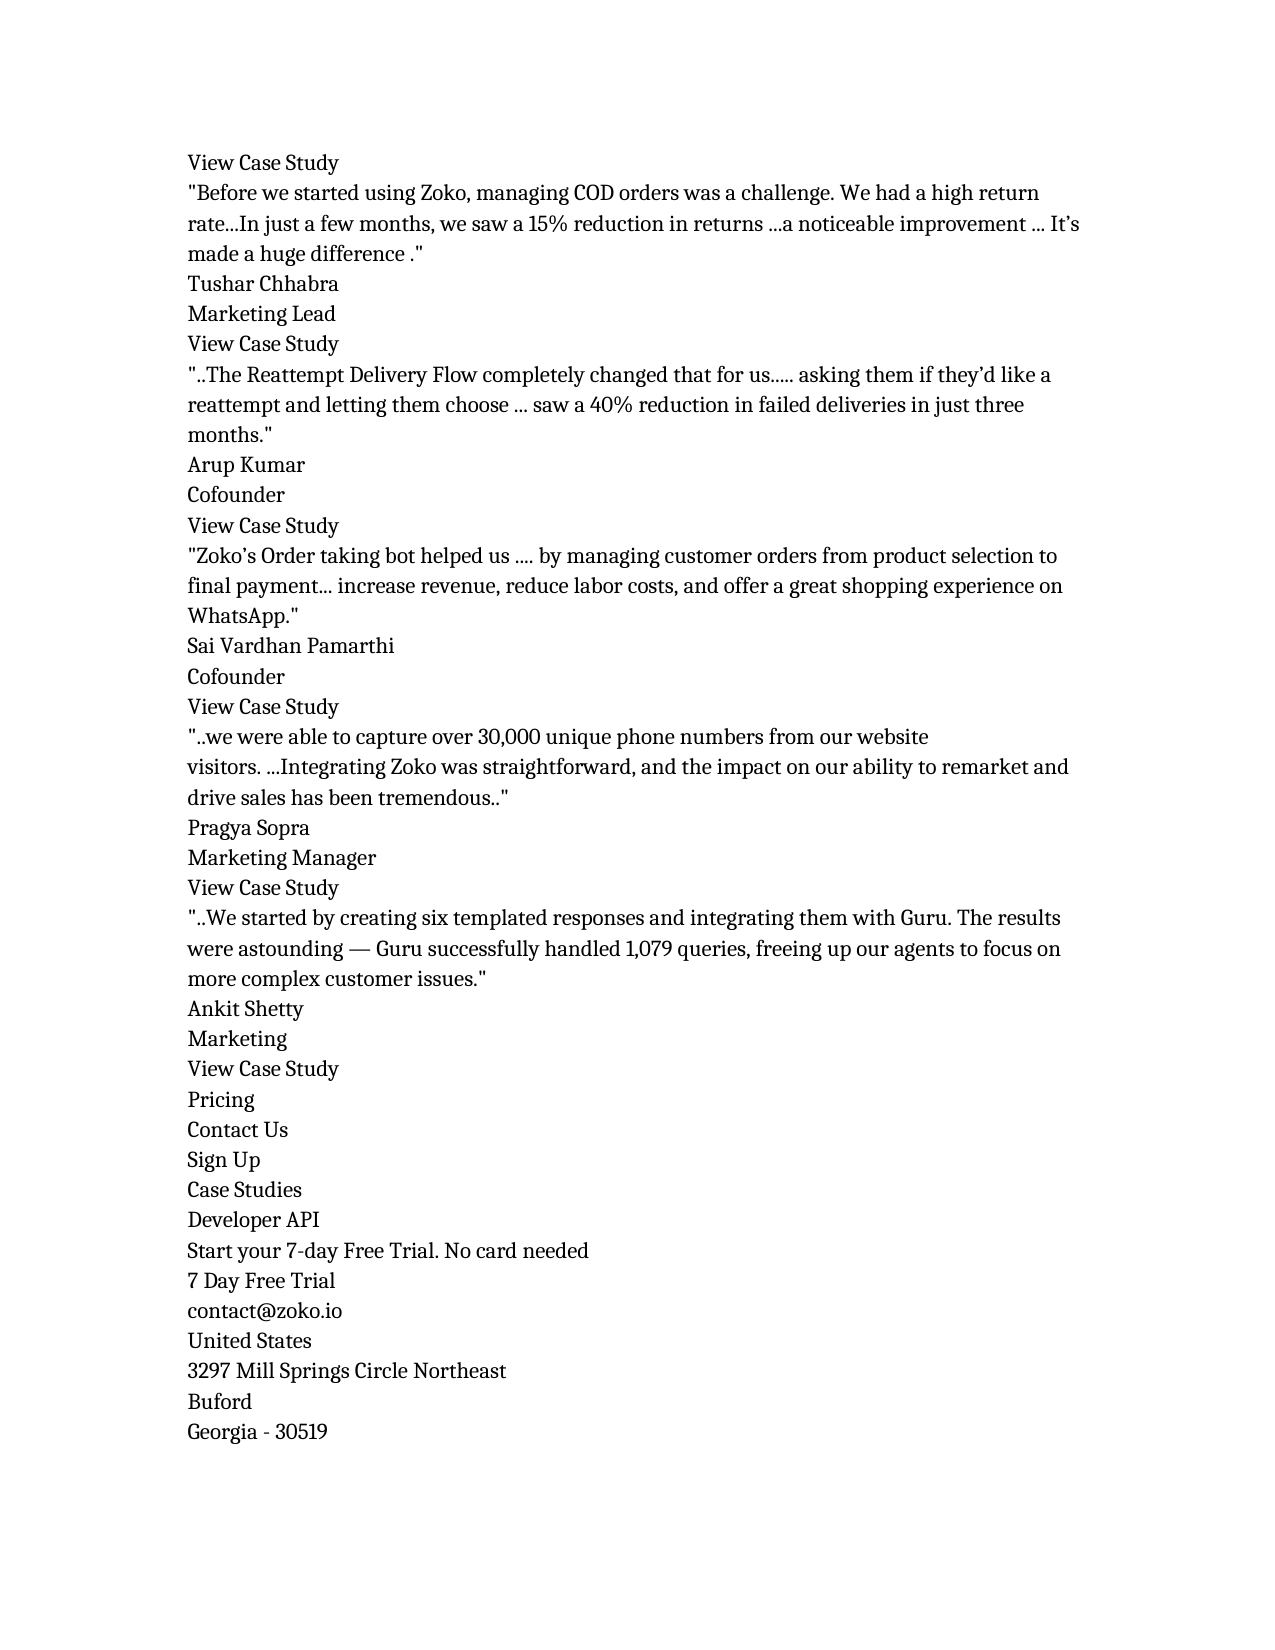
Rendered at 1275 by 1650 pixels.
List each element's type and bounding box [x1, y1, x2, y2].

text [187, 150, 1087, 1445]
